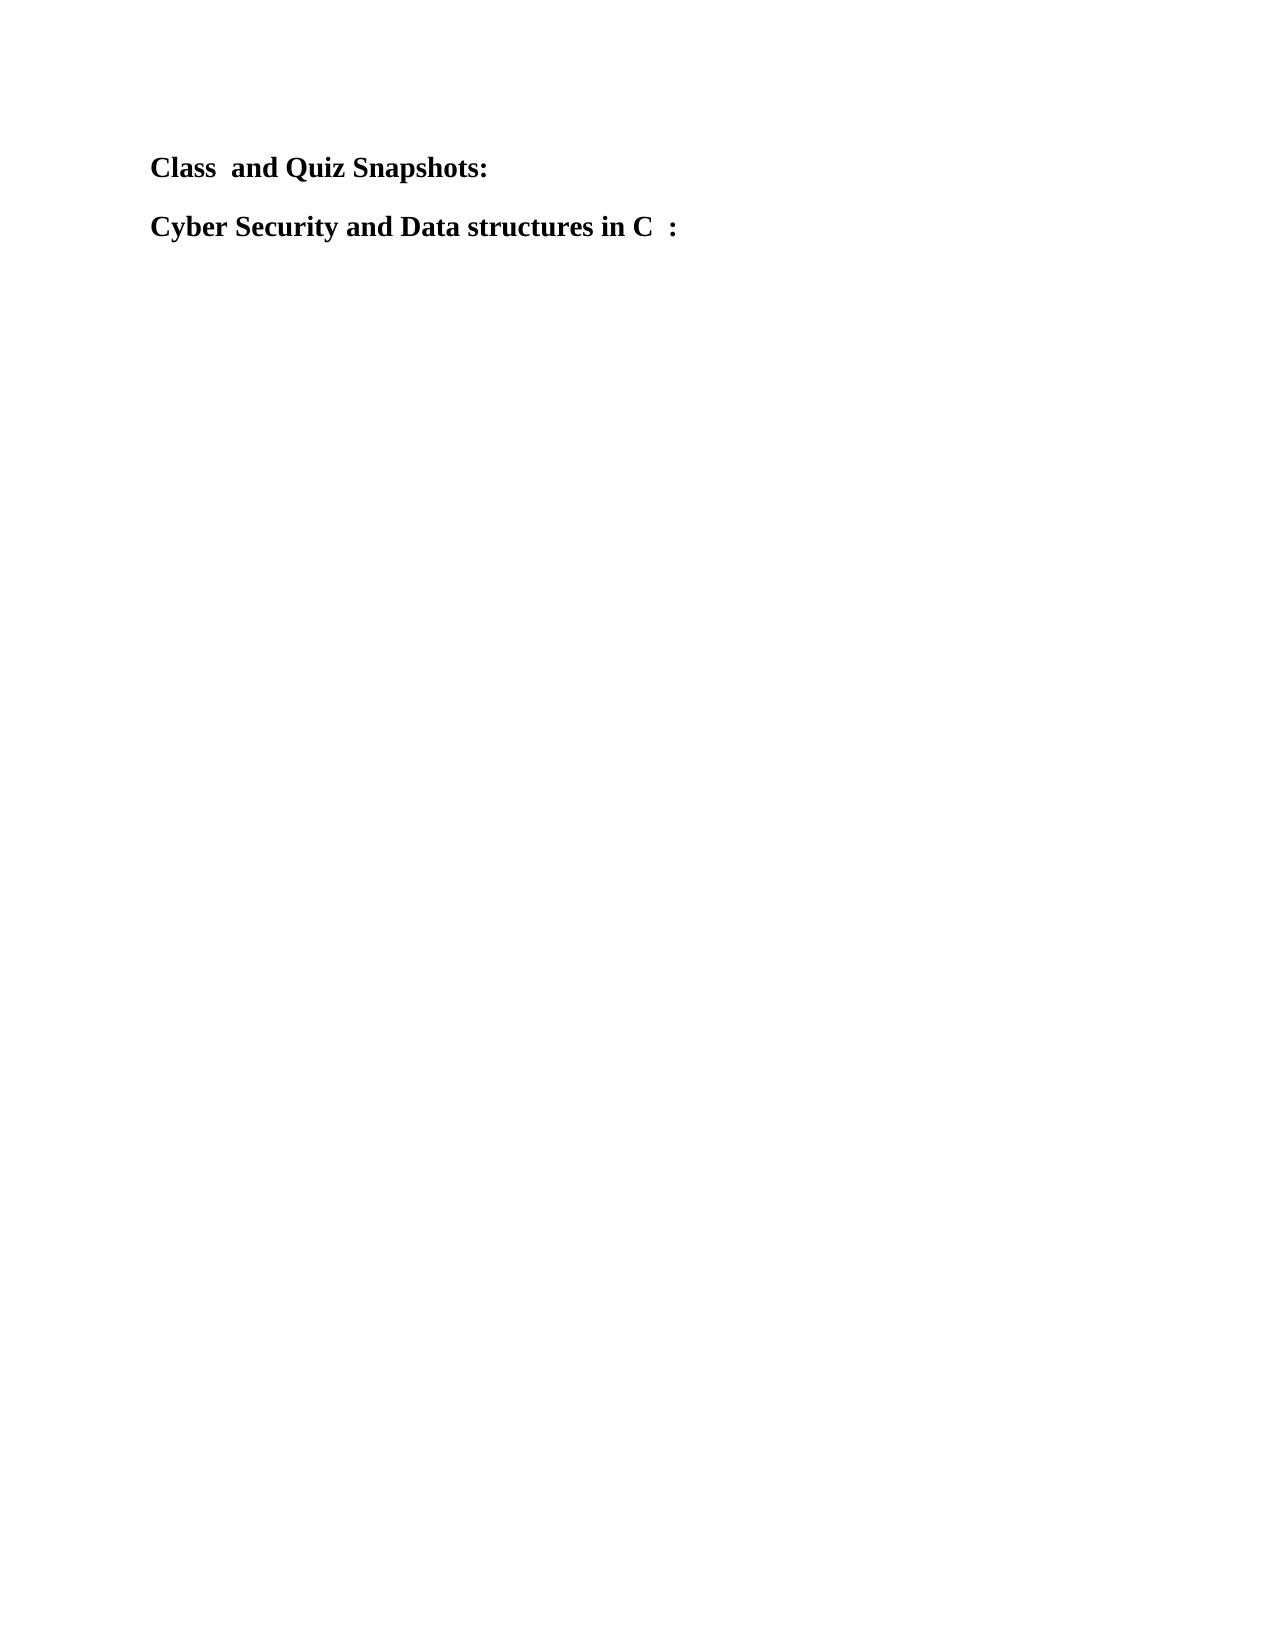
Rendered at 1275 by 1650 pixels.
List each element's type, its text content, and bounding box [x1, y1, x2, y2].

text Cyber Security and Data structures in C : [150, 209, 1125, 243]
text Class and Quiz Snapshots: [150, 150, 1125, 183]
